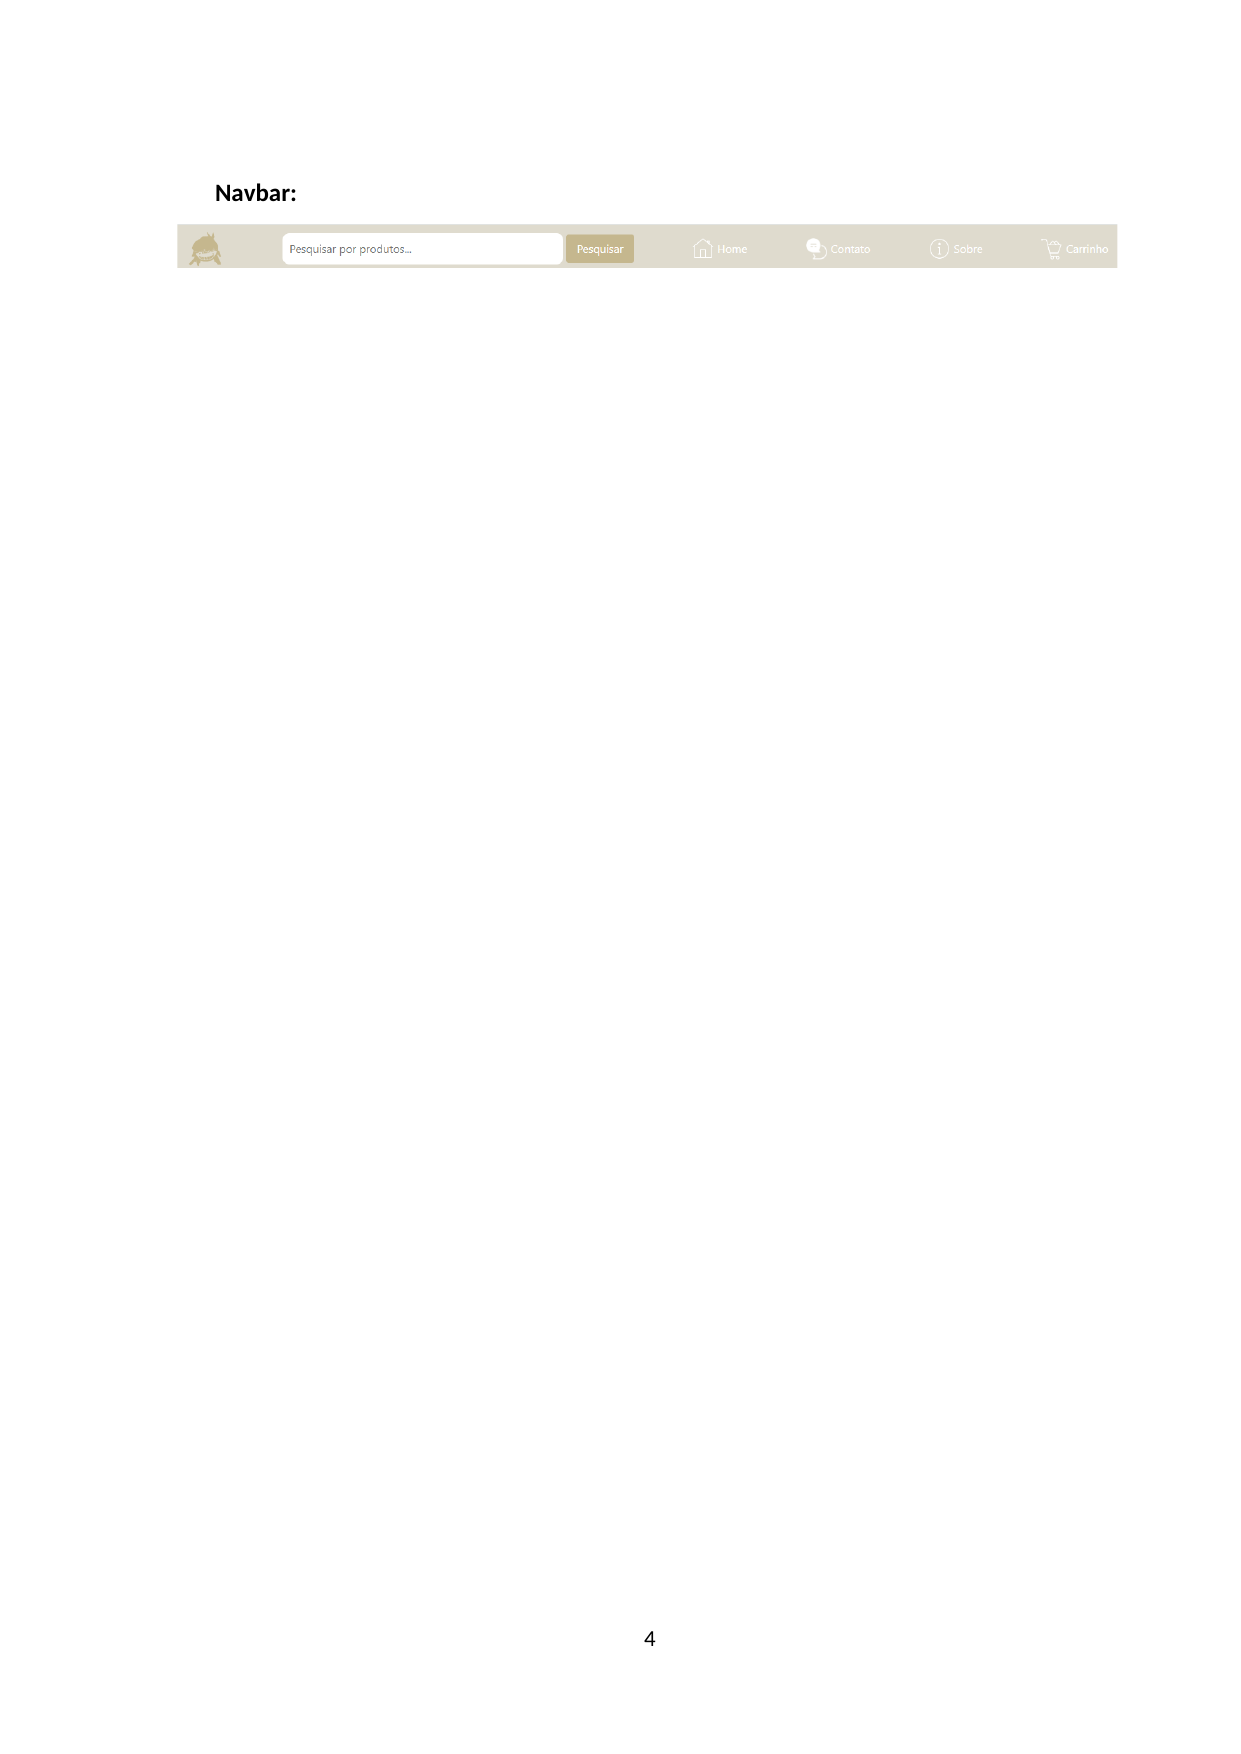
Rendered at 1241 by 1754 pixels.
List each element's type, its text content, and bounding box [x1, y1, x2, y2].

text Navbar: [215, 177, 1122, 208]
picture [177, 224, 1117, 268]
